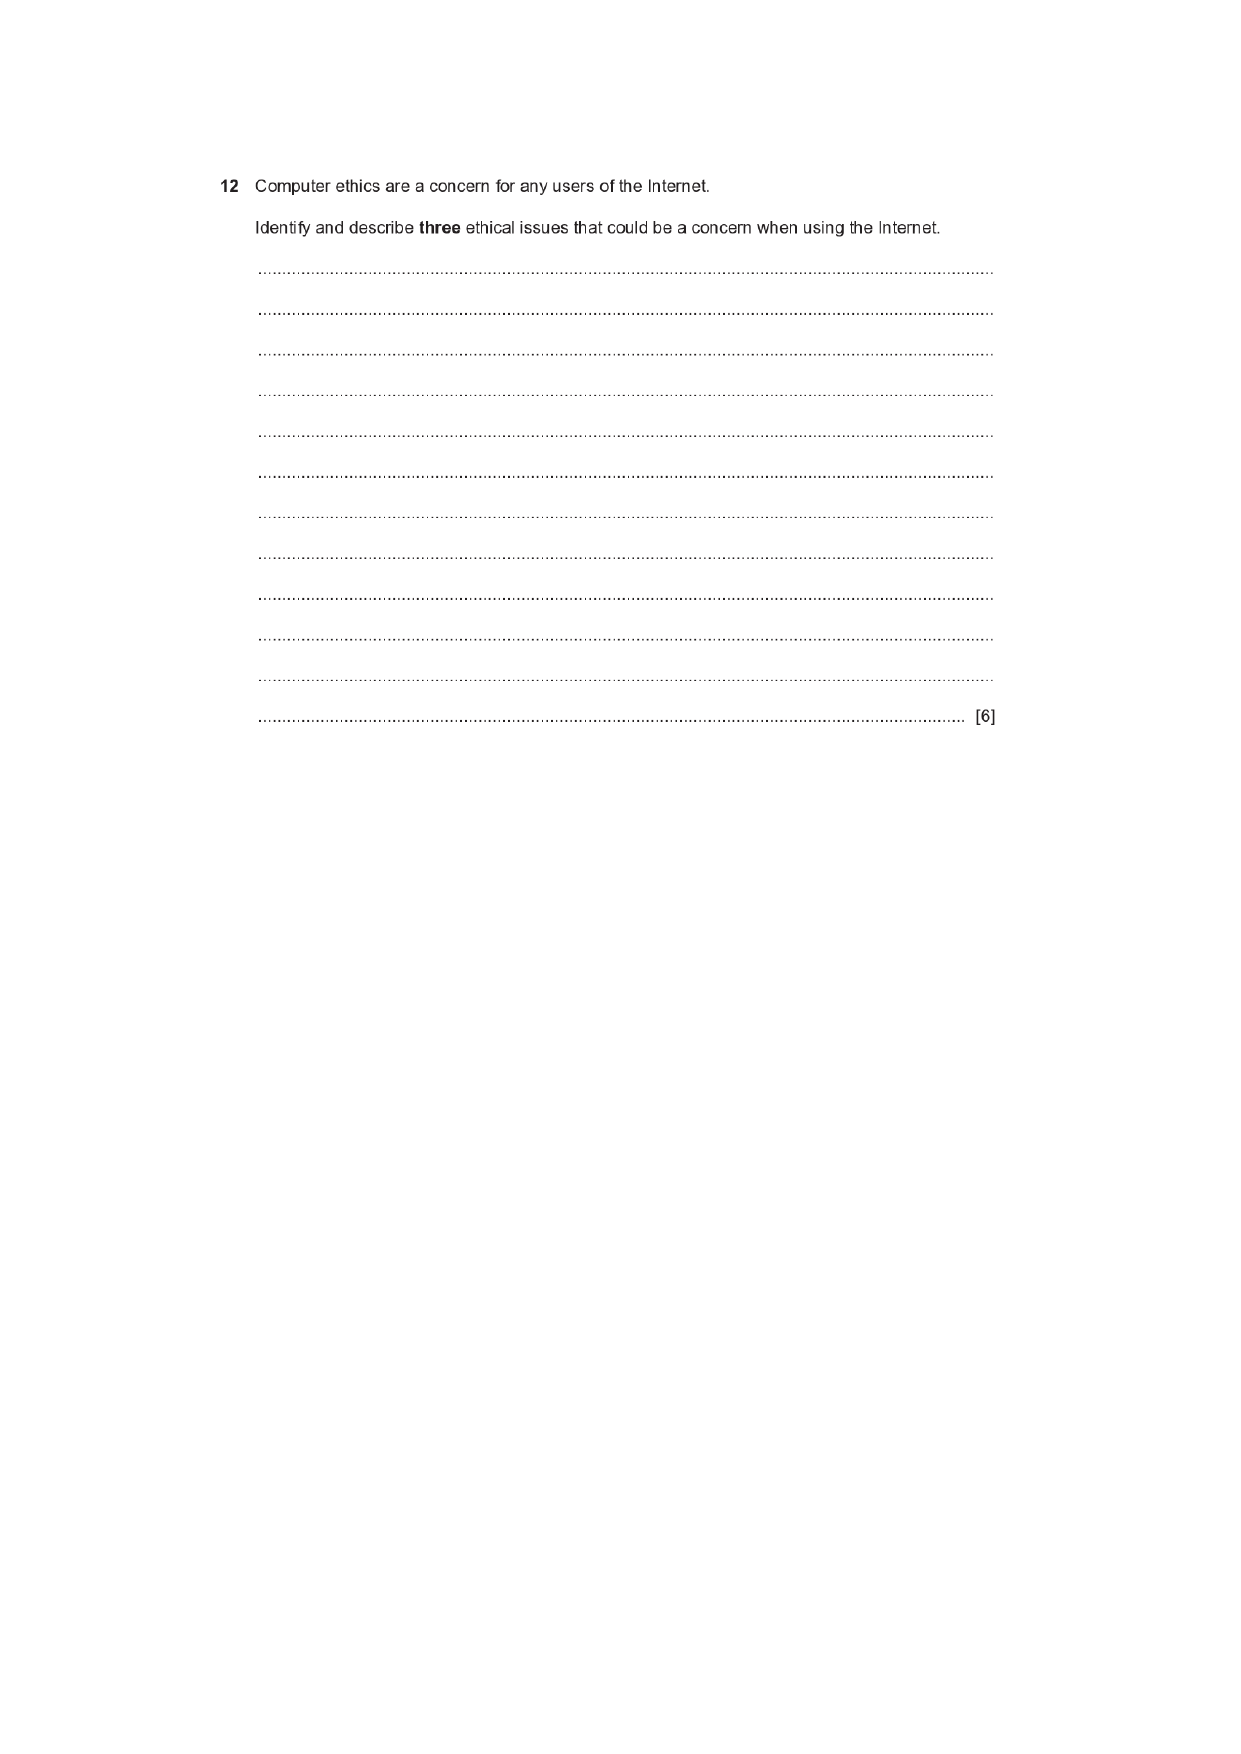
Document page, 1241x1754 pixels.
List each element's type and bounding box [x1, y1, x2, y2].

picture [187, 162, 1038, 756]
